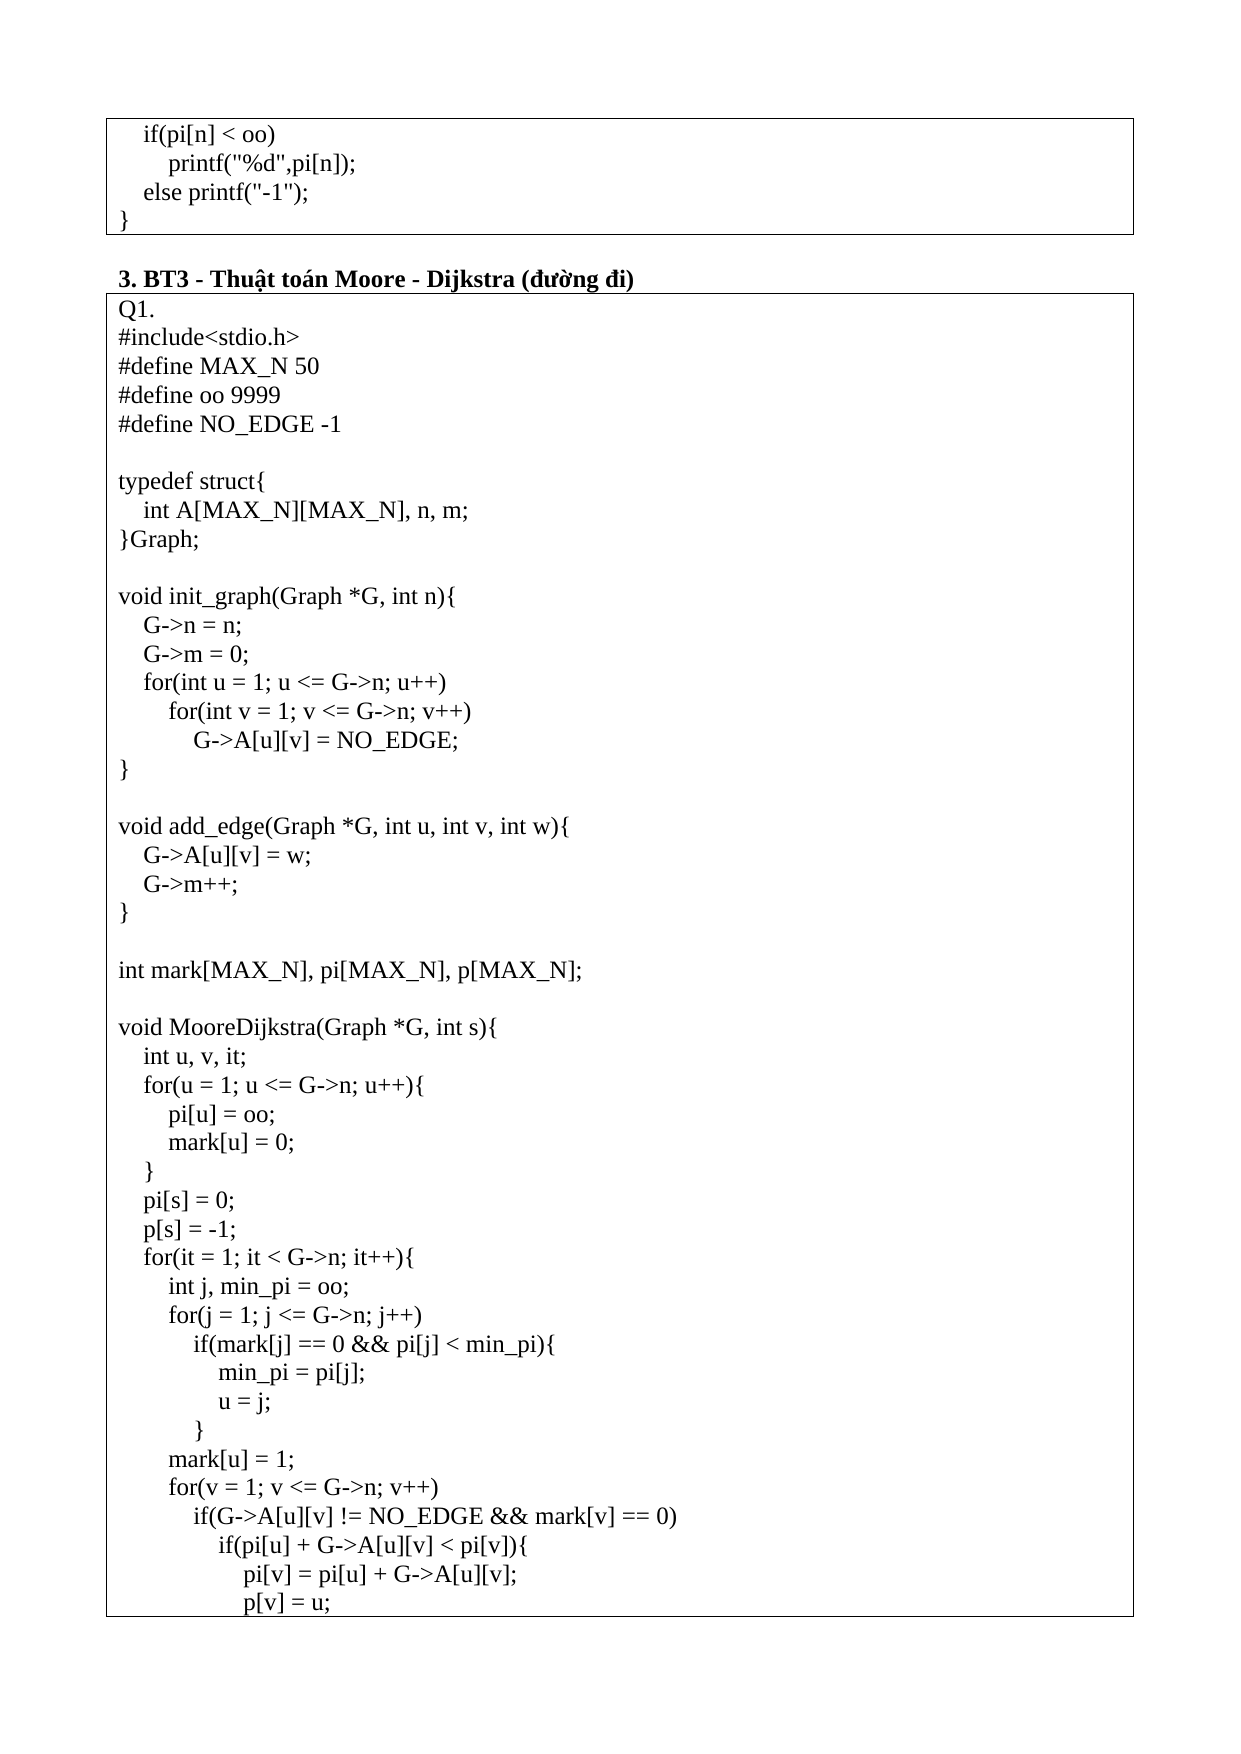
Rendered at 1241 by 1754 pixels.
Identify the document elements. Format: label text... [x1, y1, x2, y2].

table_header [107, 294, 1133, 1616]
list BT3 - Thuật toán Moore - Dijkstra (đường đi) [118, 264, 1122, 293]
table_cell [107, 119, 1133, 234]
